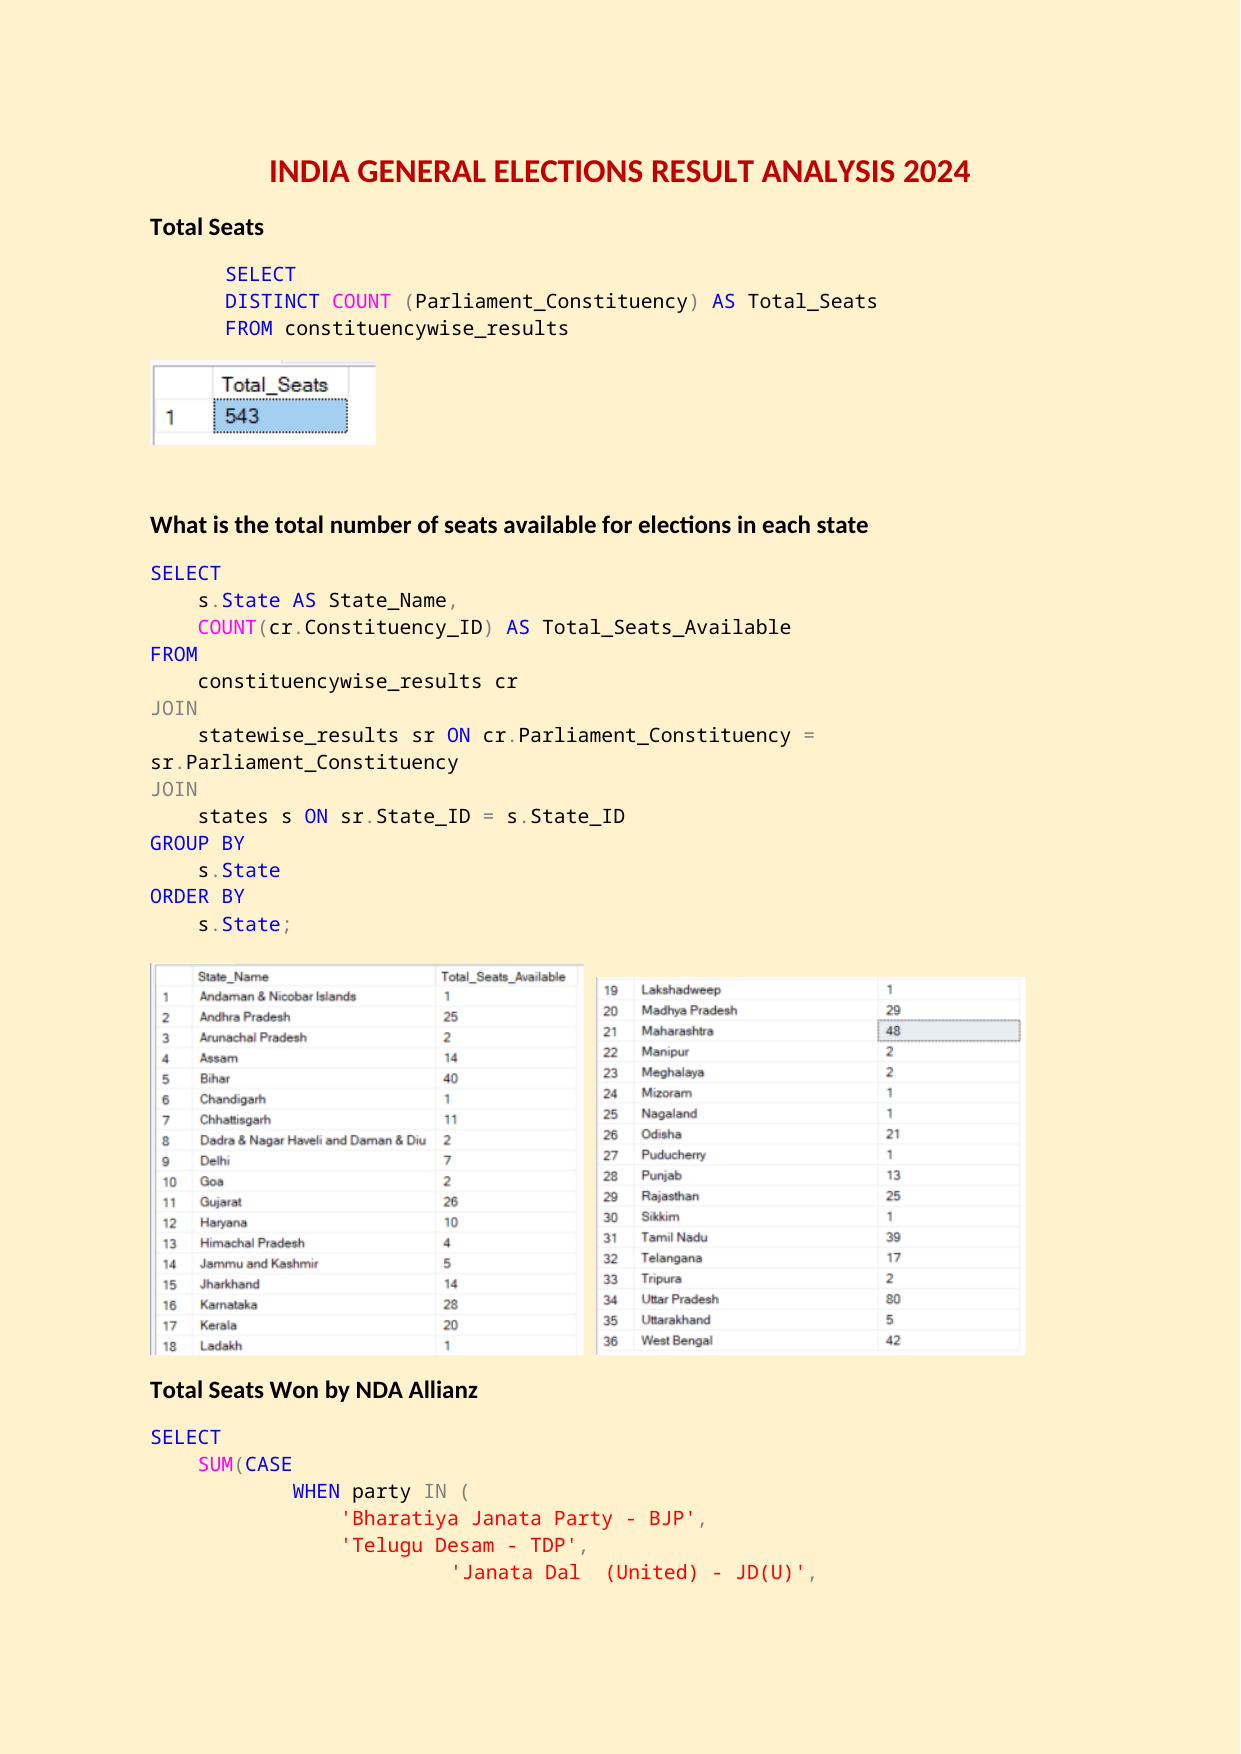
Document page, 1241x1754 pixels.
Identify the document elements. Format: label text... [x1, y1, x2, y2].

picture [595, 977, 1026, 1355]
text What is the total number of seats available for elections in each state [150, 509, 1090, 540]
text COUNT(cr.Constituency_ID) AS Total_Seats_Available [150, 613, 1090, 640]
text GROUP BY [150, 829, 1090, 856]
text SELECT [150, 1424, 1090, 1451]
picture [150, 360, 376, 445]
text SUM(CASE [150, 1451, 1090, 1478]
text statewise_results sr ON cr.Parliament_Constituency = sr.Parliament_Constituency [150, 721, 1090, 775]
text JOIN [150, 694, 1090, 721]
text s.State [150, 856, 1090, 883]
text ORDER BY [150, 883, 1090, 910]
text SELECT [150, 559, 1090, 586]
text JOIN [150, 775, 1090, 802]
text FROM constituencywise_results [150, 314, 1090, 341]
text WHEN party IN ( [150, 1478, 1090, 1504]
text Total Seats Won by NDA Allianz [150, 1374, 1090, 1404]
text 'Bharatiya Janata Party - BJP', [150, 1504, 1090, 1532]
text states s ON sr.State_ID = s.State_ID [150, 802, 1090, 829]
text SELECT [150, 260, 1090, 287]
text Total Seats [150, 211, 1090, 241]
text 'Janata Dal (United) - JD(U)', [150, 1558, 1090, 1586]
text constituencywise_results cr [150, 667, 1090, 694]
text FROM [150, 640, 1090, 667]
text DISTINCT COUNT (Parliament_Constituency) AS Total_Seats [150, 287, 1090, 314]
text s.State AS State_Name, [150, 586, 1090, 613]
text INDIA GENERAL ELECTIONS RESULT ANALYSIS 2024 [150, 150, 1090, 191]
text s.State; [150, 910, 1090, 937]
picture [150, 963, 584, 1355]
text 'Telugu Desam - TDP', [150, 1532, 1090, 1558]
